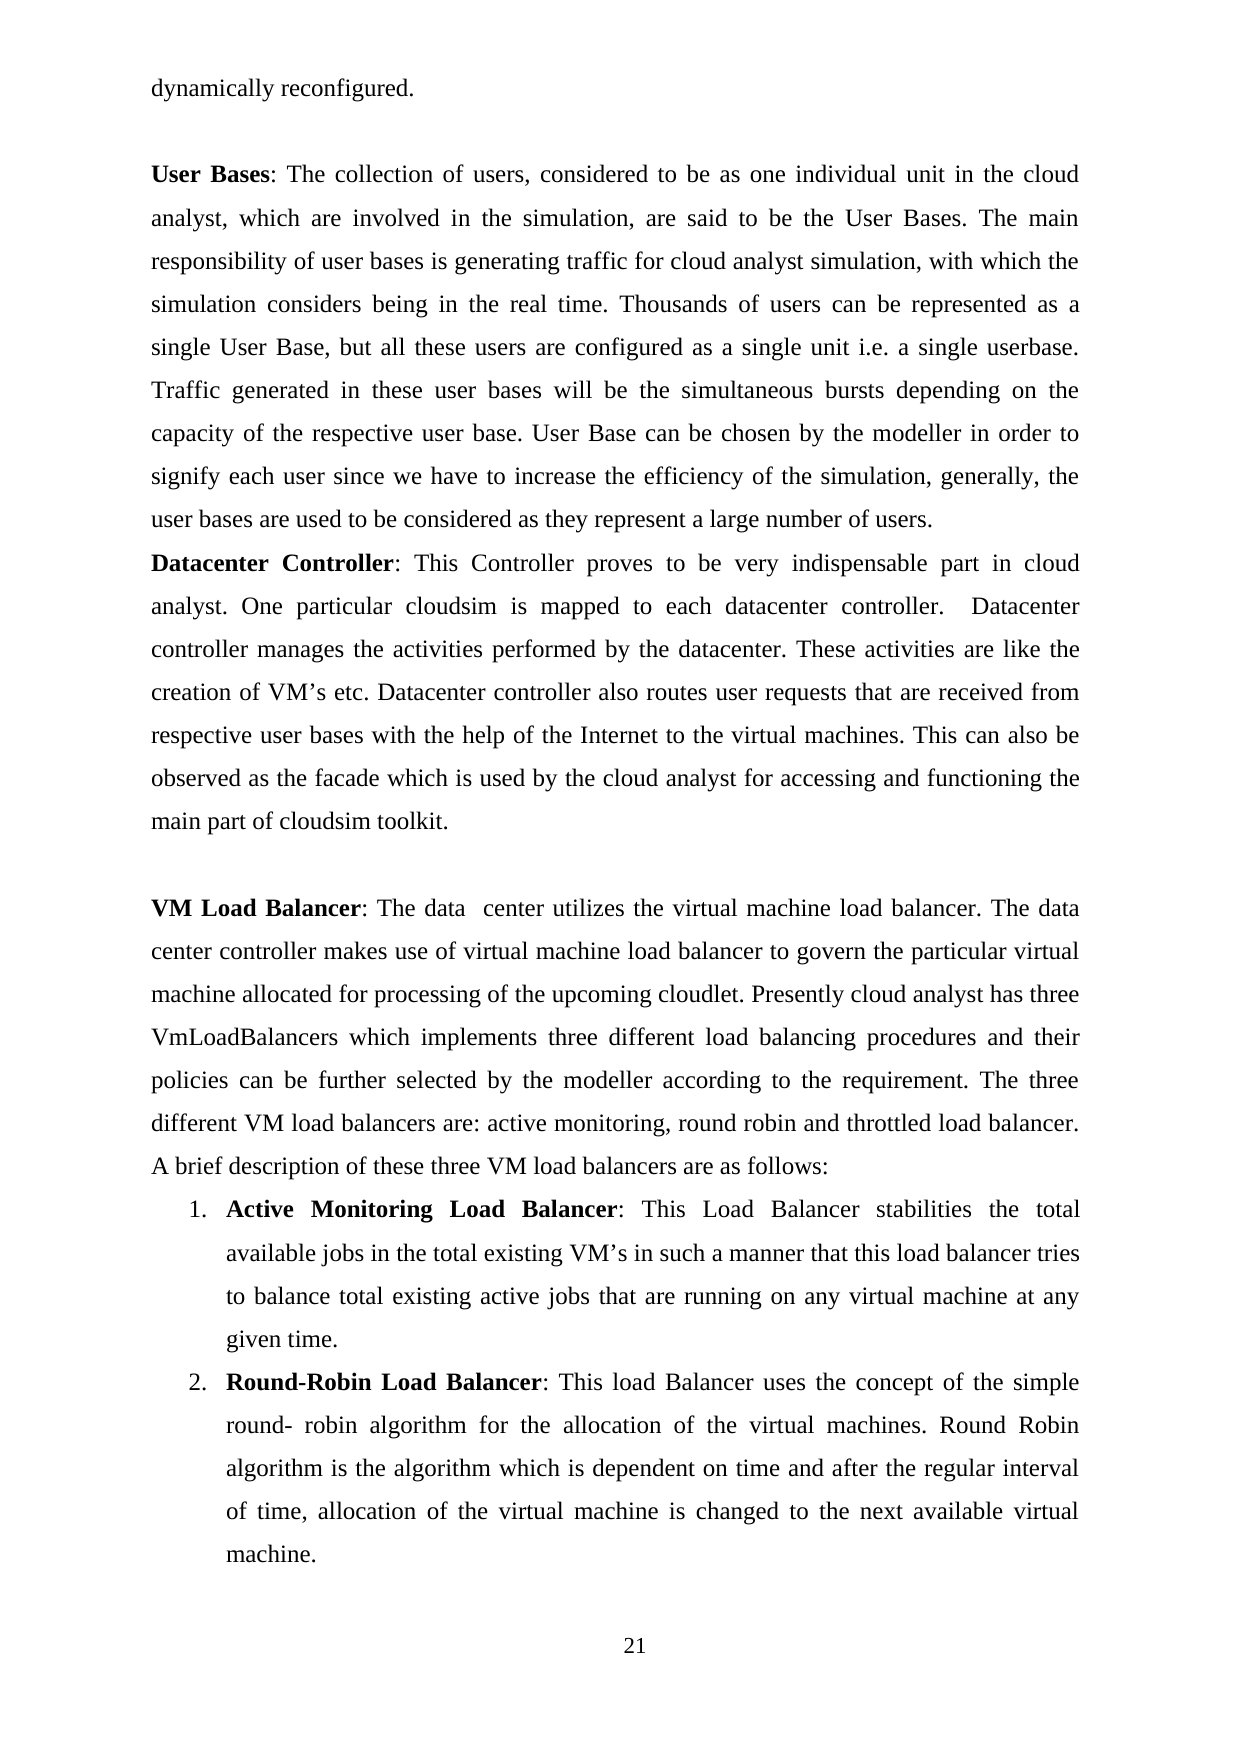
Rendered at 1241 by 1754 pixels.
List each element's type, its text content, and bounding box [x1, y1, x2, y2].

text User Bases: The collection of users, considered to be as one individual unit in the cloud analyst, which are involved in the simulation, are said to be the User Bases. The main responsibility of user bases is generating traffic for cloud analyst simulation, with which the simulation considers being in the real time. Thousands of users can be represented as a single User Base, but all these users are configured as a single unit i.e. a single userbase. Traffic generated in these user bases will be the simultaneous bursts depending on the capacity of the respective user base. User Base can be chosen by the modeller in order to signify each user since we have to increase the efficiency of the simulation, generally, the user bases are used to be considered as they represent a large number of users. [151, 159, 1081, 533]
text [151, 73, 1081, 102]
text Datacenter Controller: This Controller proves to be very indispensable part in cloud analyst. One particular cloudsim is mapped to each datacenter controller. Datacenter controller manages the activities performed by the datacenter. These activities are like the creation of VM’s etc. Datacenter controller also routes user requests that are received from respective user bases with the help of the Internet to the virtual machines. This can also be observed as the facade which is used by the cloud analyst for accessing and functioning the main part of cloudsim toolkit. [151, 548, 1081, 835]
list Active Monitoring Load Balancer: This Load Balancer stabilities the total available jobs in the total existing VM’s in such a manner that this load balancer tries to balance total existing active jobs that are running on any virtual machine at any given time. [188, 1194, 1081, 1353]
list Round-Robin Load Balancer: This load Balancer uses the concept of the simple round- robin algorithm for the allocation of the virtual machines. Round Robin algorithm is the algorithm which is dependent on time and after the regular interval of time, allocation of the virtual machine is changed to the next available virtual machine. [188, 1367, 1081, 1568]
text VM Load Balancer: The data center utilizes the virtual machine load balancer. The data center controller makes use of virtual machine load balancer to govern the particular virtual machine allocated for processing of the upcoming cloudlet. Presently cloud analyst has three VmLoadBalancers which implements three different load balancing procedures and their policies can be further selected by the modeller according to the requirement. The three different VM load balancers are: active monitoring, round robin and throttled load balancer. A brief description of these three VM load balancers are as follows: [151, 893, 1081, 1180]
